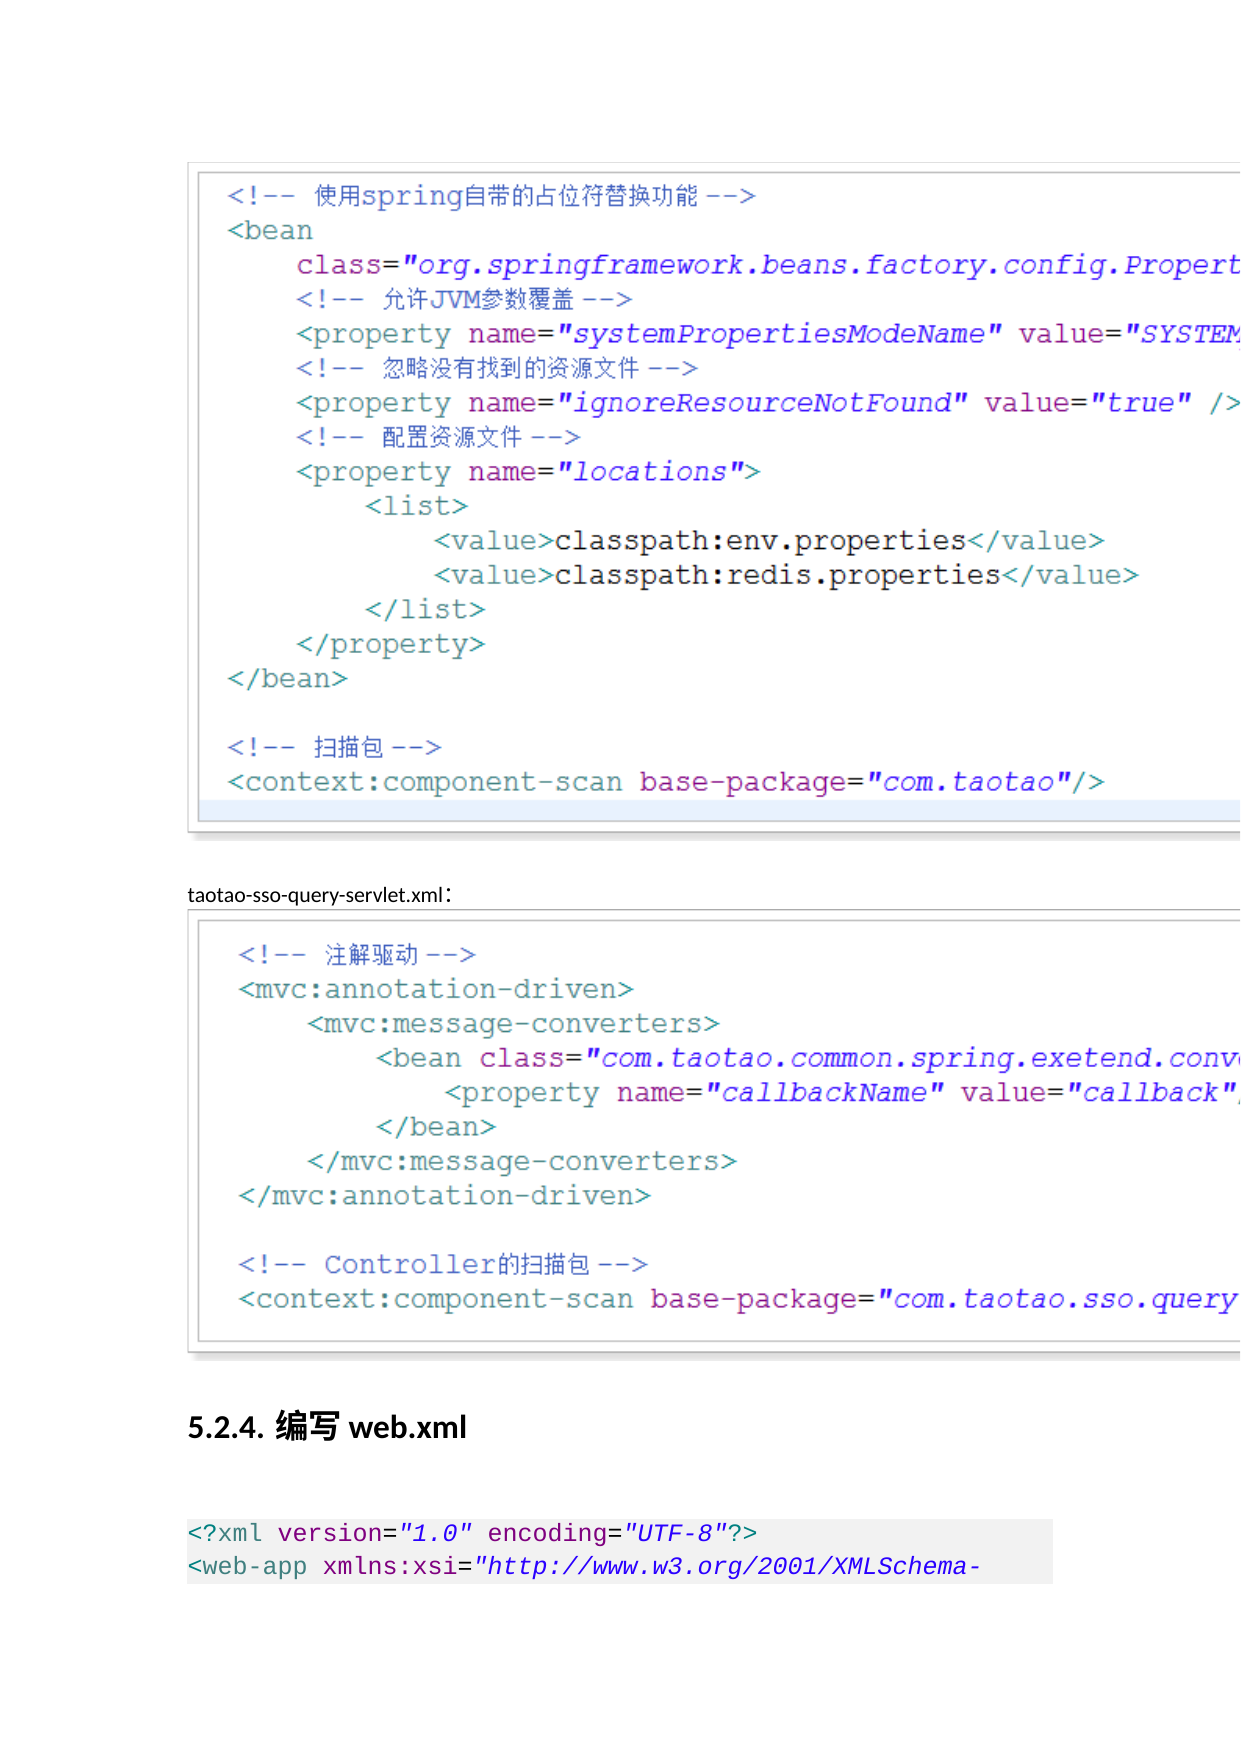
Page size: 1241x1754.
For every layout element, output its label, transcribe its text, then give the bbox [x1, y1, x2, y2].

subtitle 编写web.xml [187, 1392, 1053, 1457]
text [187, 1551, 1053, 1584]
picture [187, 909, 1241, 1361]
text taotao-sso-query-servlet.xml： [187, 877, 1053, 909]
picture [187, 162, 1241, 841]
text <?xml version="1.0" encoding="UTF-8"?> [187, 1519, 1053, 1551]
